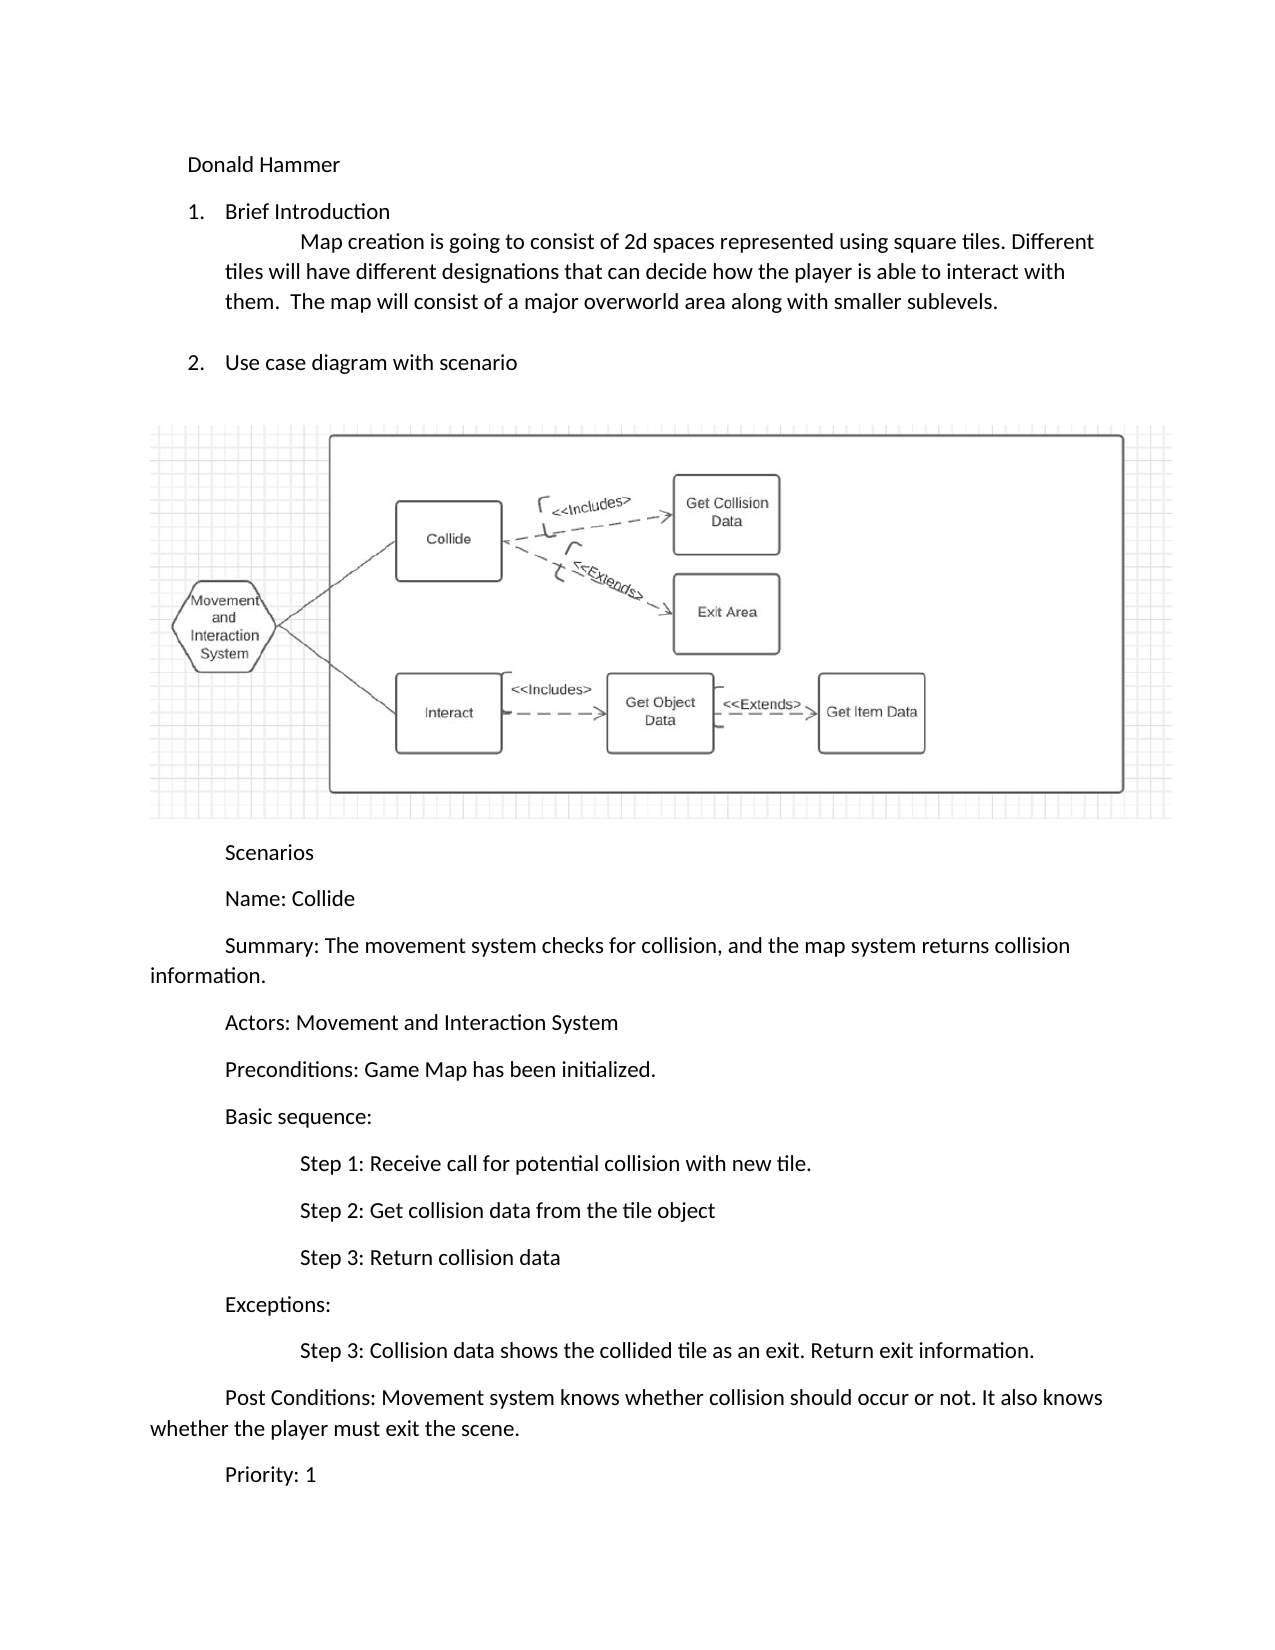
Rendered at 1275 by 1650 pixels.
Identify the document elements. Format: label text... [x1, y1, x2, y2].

list Map creation is going to consist of 2d spaces represented using square tiles. Different tiles will have different designations that can decide how the player is able to interact with them. The map will consist of a major overworld area along with smaller sublevels. [225, 227, 1125, 316]
text Actors: Movement and Interaction System [150, 1008, 1125, 1036]
text Name: Collide [150, 884, 1125, 912]
text Step 2: Get collision data from the tile object [150, 1196, 1125, 1224]
text Step 3: Collision data shows the collided tile as an exit. Return exit information. [150, 1337, 1125, 1364]
text Post Conditions: Movement system knows whether collision should occur or not. It also knows whether the player must exit the scene. [150, 1383, 1125, 1442]
text Donald Hammer [187, 150, 1125, 178]
text Preconditions: Game Map has been initialized. [150, 1055, 1125, 1083]
list Use case diagram with scenario [187, 348, 1125, 376]
text Basic sequence: [150, 1102, 1125, 1130]
text Step 3: Return collision data [150, 1243, 1125, 1271]
text Priority: 1 [150, 1461, 1125, 1488]
text Step 1: Receive call for potential collision with new tile. [150, 1149, 1125, 1177]
text Exceptions: [150, 1290, 1125, 1318]
list Brief Introduction [187, 197, 1125, 225]
text Summary: The movement system checks for collision, and the map system returns collision information. [150, 931, 1125, 989]
picture [150, 425, 1173, 819]
text Scenarios [150, 838, 1125, 866]
